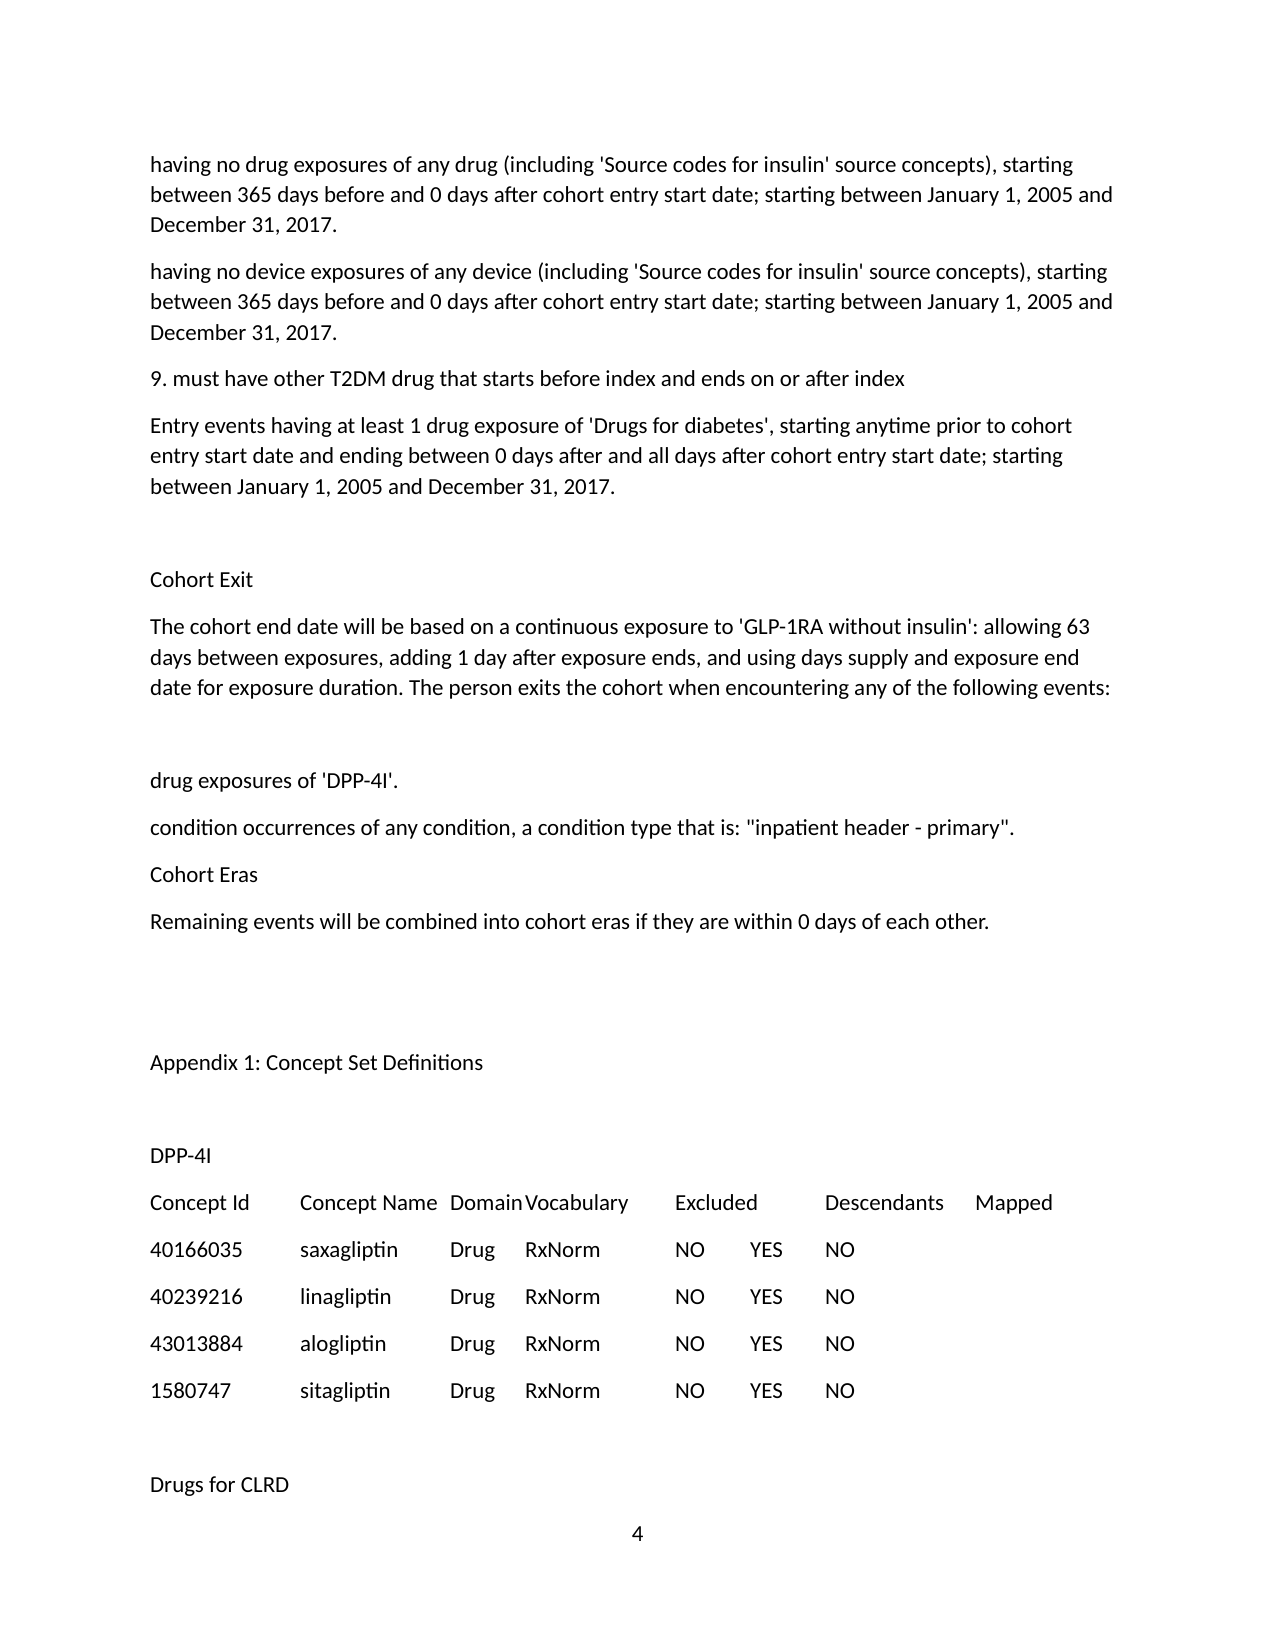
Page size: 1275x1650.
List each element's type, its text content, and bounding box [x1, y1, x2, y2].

text 43013884 alogliptin Drug RxNorm NO YES NO [150, 1329, 1125, 1357]
text Remaining events will be combined into cohort eras if they are within 0 days of each other. [150, 907, 1125, 935]
text 40166035 saxagliptin Drug RxNorm NO YES NO [150, 1235, 1125, 1263]
text 1580747 sitagliptin Drug RxNorm NO YES NO [150, 1376, 1125, 1404]
text 9. must have other T2DM drug that starts before index and ends on or after index [150, 364, 1125, 393]
text having no drug exposures of any drug (including 'Source codes for insulin' source concepts), starting between 365 days before and 0 days after cohort entry start date; starting between January 1, 2005 and December 31, 2017. [150, 150, 1125, 238]
text Cohort Eras [150, 860, 1125, 888]
text Entry events having at least 1 drug exposure of 'Drugs for diabetes', starting anytime prior to cohort entry start date and ending between 0 days after and all days after cohort entry start date; starting between January 1, 2005 and December 31, 2017. [150, 411, 1125, 500]
text drug exposures of 'DPP-4I'. [150, 767, 1125, 795]
text DPP-4I [150, 1142, 1125, 1170]
text 40239216 linagliptin Drug RxNorm NO YES NO [150, 1282, 1125, 1310]
text having no device exposures of any device (including 'Source codes for insulin' source concepts), starting between 365 days before and 0 days after cohort entry start date; starting between January 1, 2005 and December 31, 2017. [150, 257, 1125, 346]
text Appendix 1: Concept Set Definitions [150, 1048, 1125, 1076]
text Cohort Exit [150, 566, 1125, 594]
text Concept Id Concept Name Domain Vocabulary Excluded Descendants Mapped [150, 1188, 1125, 1217]
text condition occurrences of any condition, a condition type that is: "inpatient header - primary". [150, 813, 1125, 842]
text Drugs for CLRD [150, 1470, 1125, 1498]
text The cohort end date will be based on a continuous exposure to 'GLP-1RA without insulin': allowing 63 days between exposures, adding 1 day after exposure ends, and using days supply and exposure end date for exposure duration. The person exits the cohort when encountering any of the following events: [150, 612, 1125, 701]
